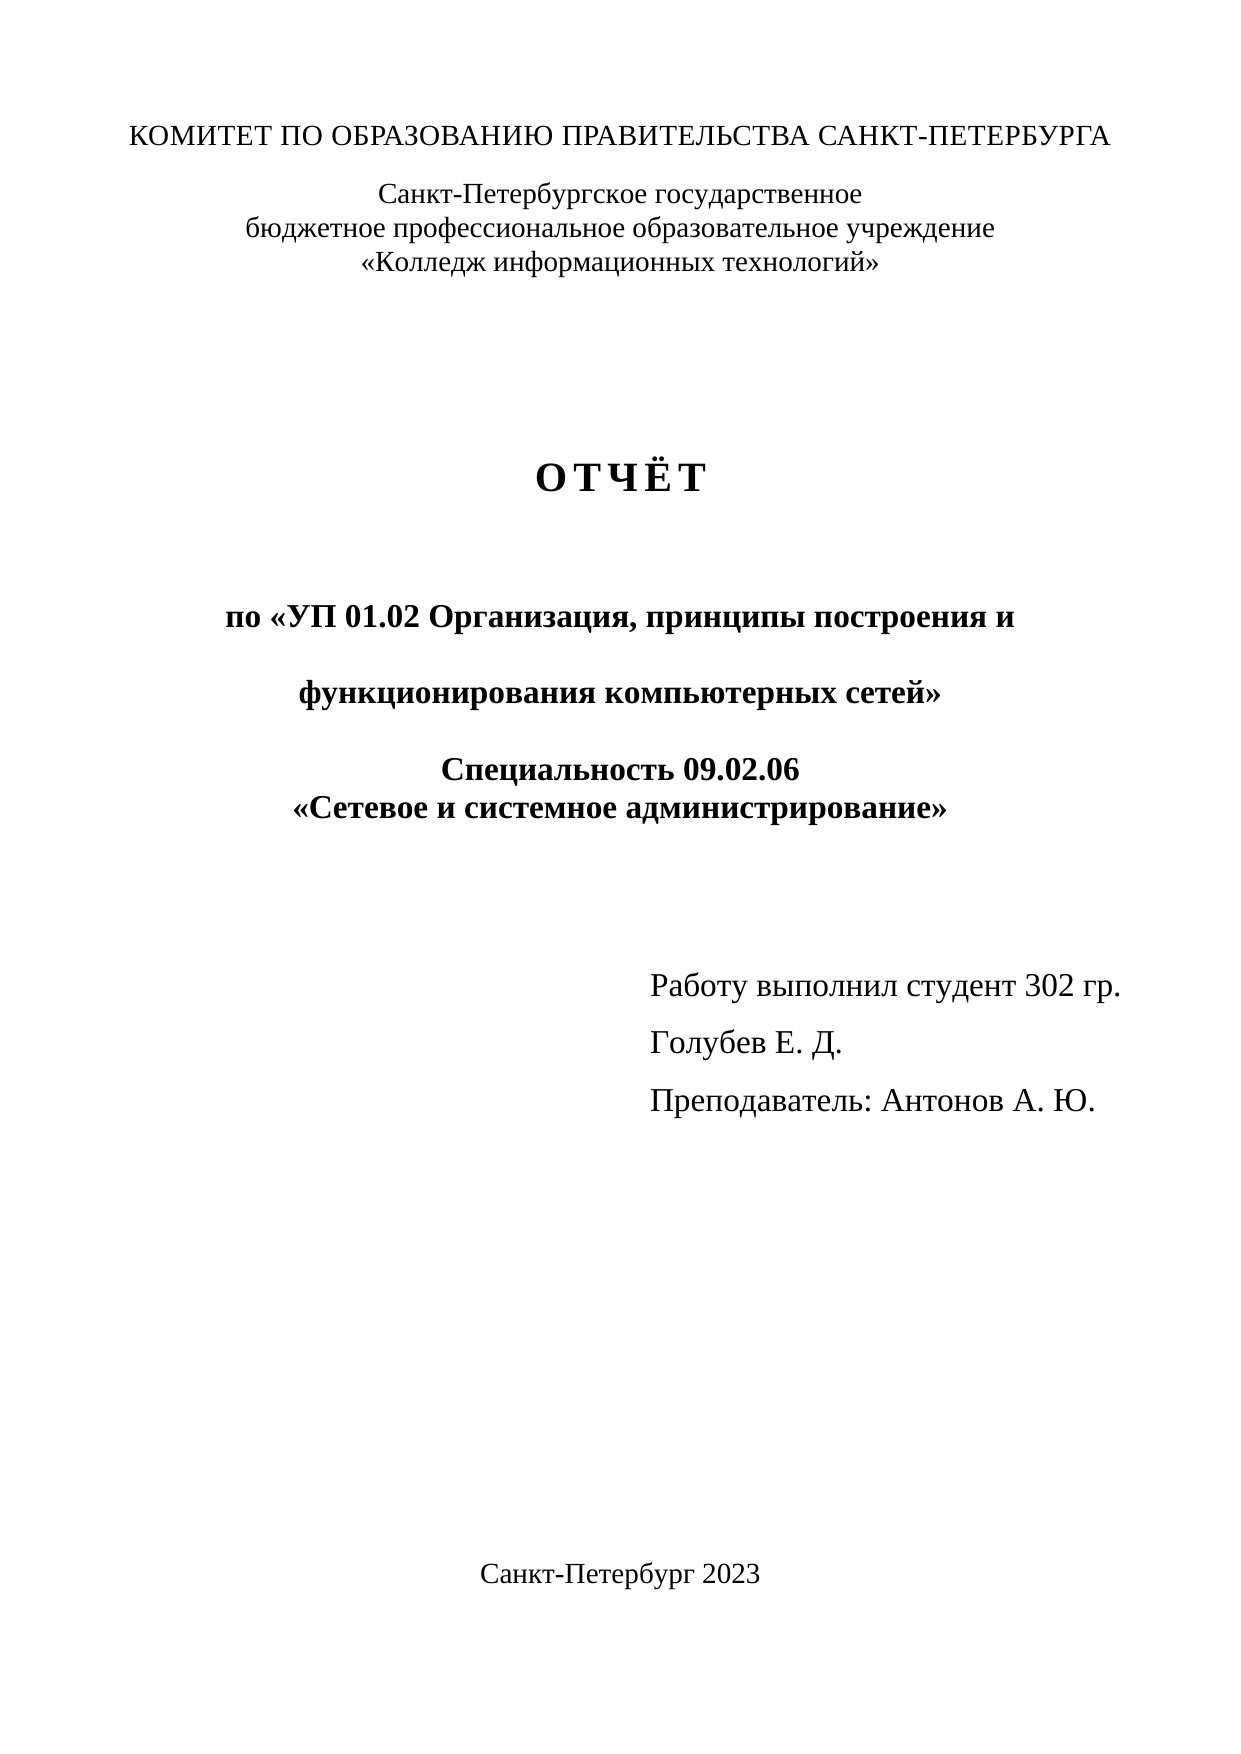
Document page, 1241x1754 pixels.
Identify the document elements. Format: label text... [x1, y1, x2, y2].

text Санкт-Петербургское государственное [118, 177, 1122, 210]
text ОТЧЁТ [118, 452, 1122, 500]
text КОМИТЕТ ПО ОБРАЗОВАНИЮ ПРАВИТЕЛЬСТВА САНКТ-ПЕТЕРБУРГА [118, 118, 1122, 152]
text «Сетевое и системное администрирование» [118, 788, 1122, 826]
text Санкт-Петербург 2023 [118, 1556, 1122, 1589]
text бюджетное профессиональное образовательное учреждение [118, 210, 1122, 244]
text по «УП 01.02 Организация, принципы построения и функционирования компьютерных сетей» [118, 596, 1122, 711]
text «Колледж информационных технологий» [118, 244, 1122, 277]
text Преподаватель: Антонов А. Ю. [650, 1080, 1122, 1118]
text Работу выполнил студент 302 гр. Голубев Е. Д. [650, 965, 1122, 1061]
text Специальность 09.02.06 [118, 749, 1122, 788]
